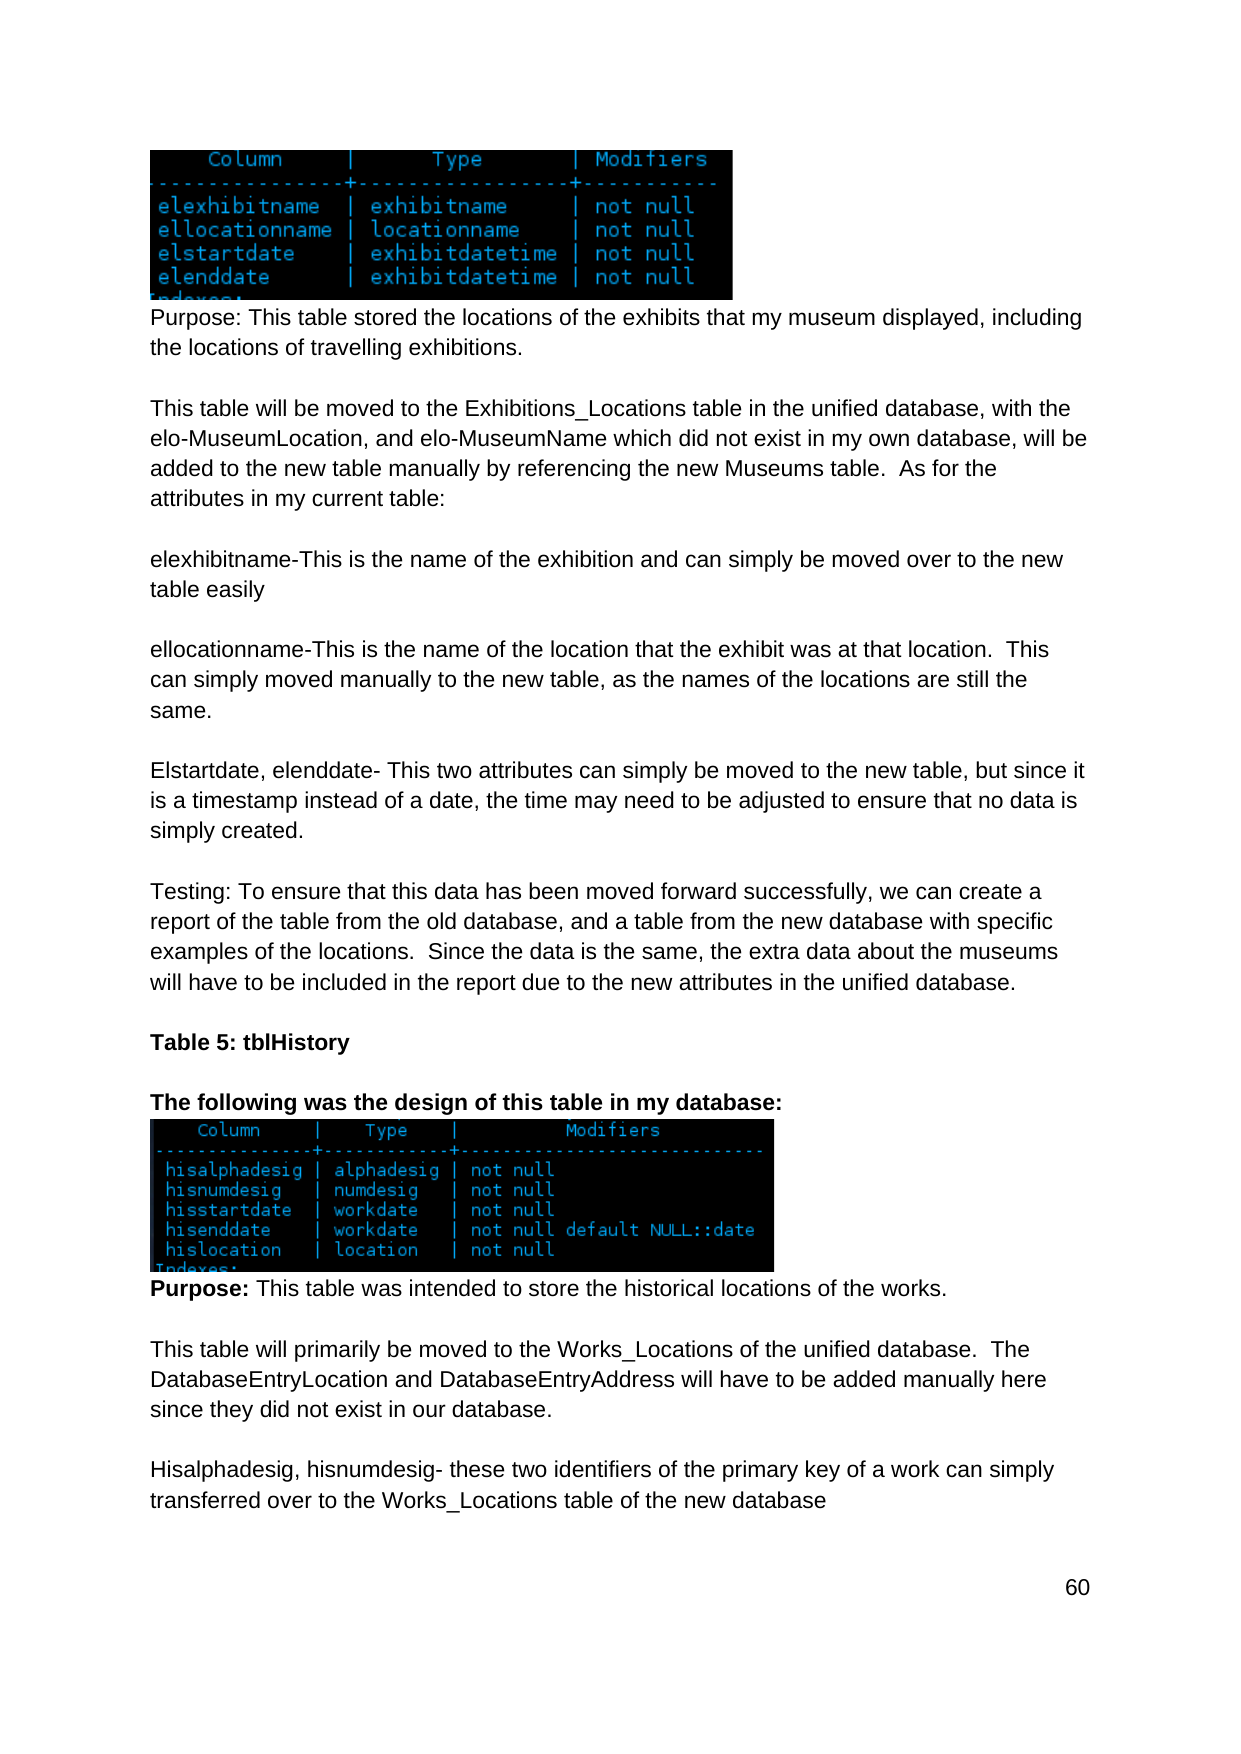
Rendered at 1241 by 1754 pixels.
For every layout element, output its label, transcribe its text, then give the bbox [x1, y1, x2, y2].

text Purpose: This table was intended to store the historical locations of the works. [150, 1275, 1090, 1302]
picture [150, 1119, 775, 1272]
text Testing: To ensure that this data has been moved forward successfully, we can create a report of the table from the old database, and a table from the new database with specific examples of the locations. Since the data is the same, the extra data about the museums will have to be included in the report due to the new attributes in the unified database. [150, 878, 1090, 995]
picture [608, 150, 628, 157]
text The following was the design of this table in my database: [150, 1089, 1090, 1116]
picture [150, 150, 733, 300]
picture [212, 155, 220, 163]
text ellocationname-This is the name of the location that the exhibit was at that location. This can simply moved manually to the new table, as the names of the locations are still the same. [150, 636, 1090, 723]
text Purpose: This table stored the locations of the exhibits that my museum displayed, including the locations of travelling exhibitions. [150, 304, 1090, 360]
text Table 5: tblHistory [150, 1029, 1090, 1055]
text Elstartdate, elenddate- This two attributes can simply be moved to the new table, but since it is a timestamp instead of a date, the time may need to be adjusted to ensure that no data is simply created. [150, 757, 1090, 844]
text elexhibitname-This is the name of the exhibition and can simply be moved over to the new table easily [150, 546, 1090, 602]
text This table will be moved to the Exhibitions_Locations table in the unified database, with the elo-MuseumLocation, and elo-MuseumName which did not exist in my own database, will be added to the new table manually by referencing the new Museums table. As for the attributes in my current table: [150, 394, 1090, 511]
text Hisalphadesig, hisnumdesig- these two identifiers of the primary key of a work can simply transferred over to the Works_Locations table of the new database [150, 1456, 1090, 1513]
text This table will primarily be moved to the Works_Locations of the unified database. The DatabaseEntryLocation and DatabaseEntryAddress will have to be added manually here since they did not exist in our database. [150, 1336, 1090, 1422]
